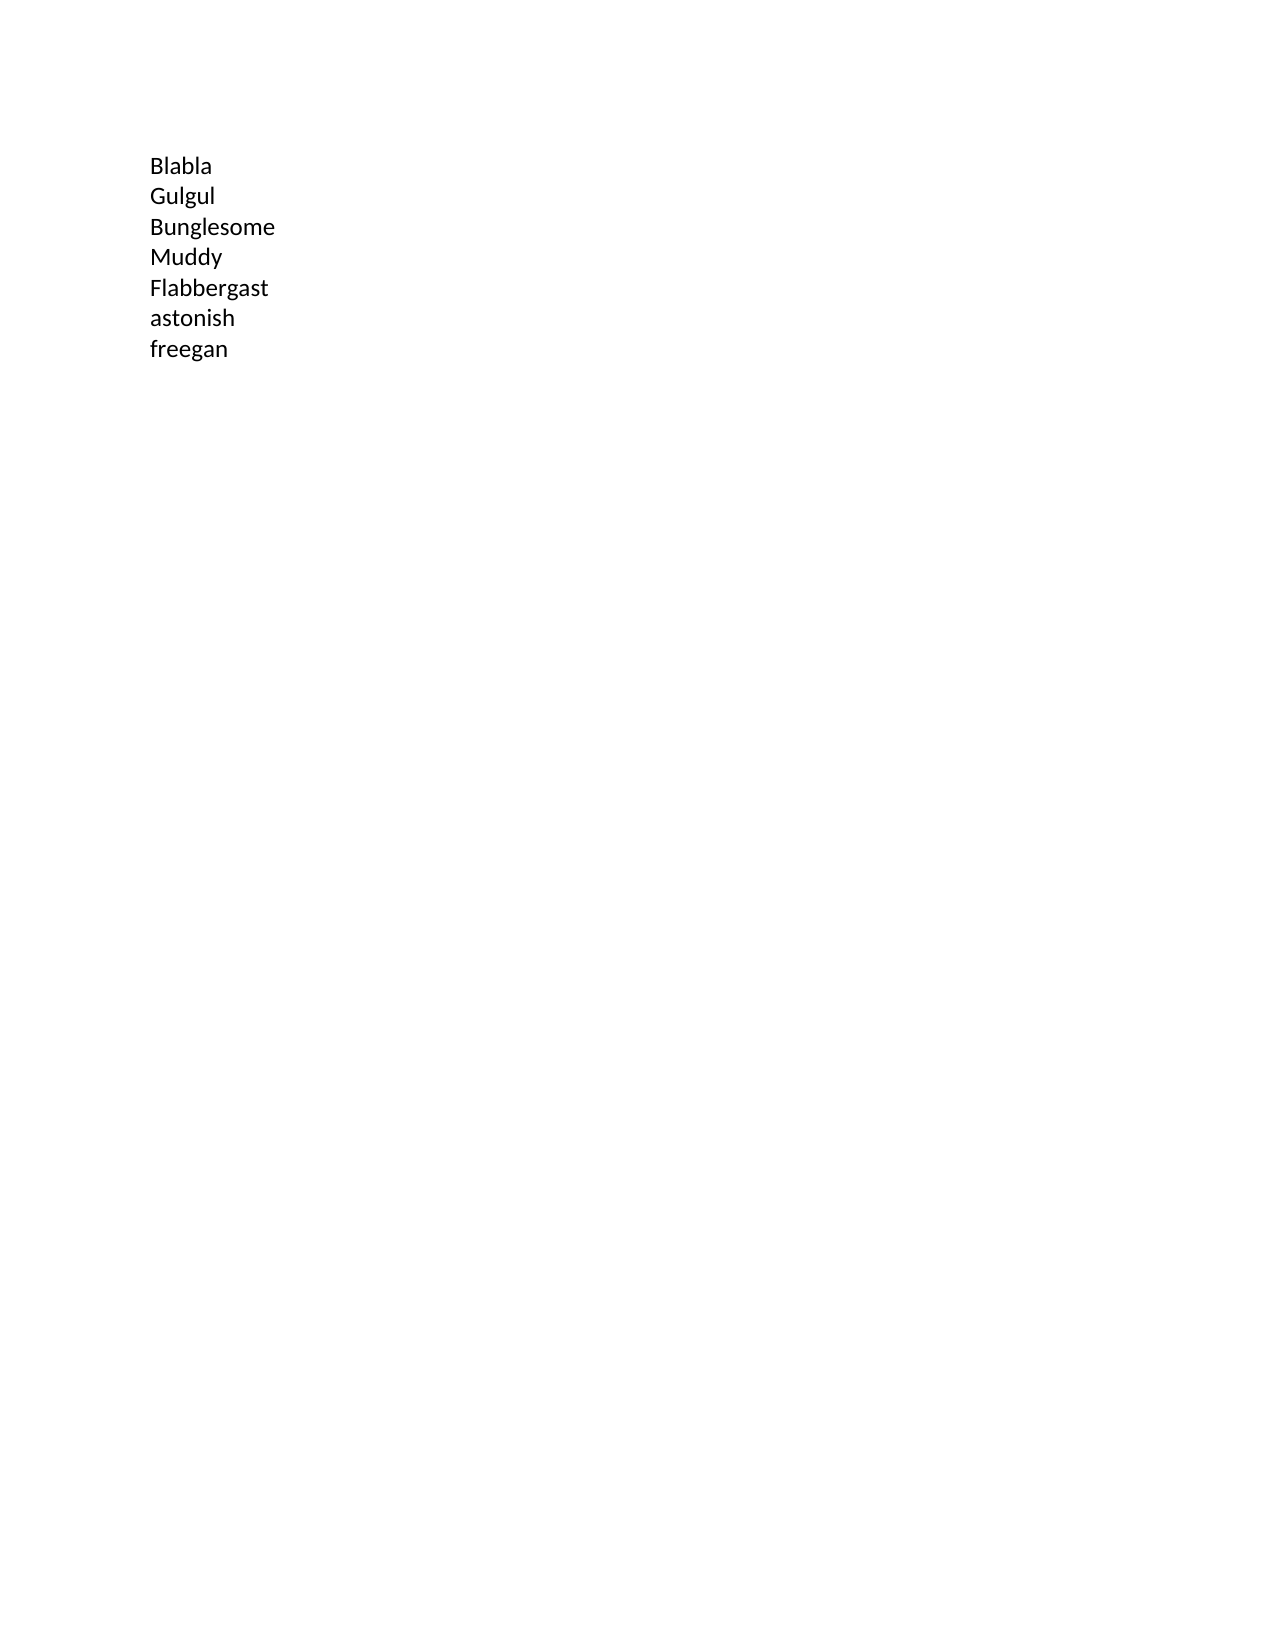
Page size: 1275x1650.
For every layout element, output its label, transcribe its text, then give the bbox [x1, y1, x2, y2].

text Muddy [150, 242, 1125, 272]
text Bunglesome [150, 211, 1125, 242]
text Blabla [150, 150, 1125, 181]
text Flabbergast [150, 272, 1125, 303]
text freegan [150, 333, 1125, 364]
text astonish [150, 303, 1125, 333]
text Gulgul [150, 181, 1125, 211]
